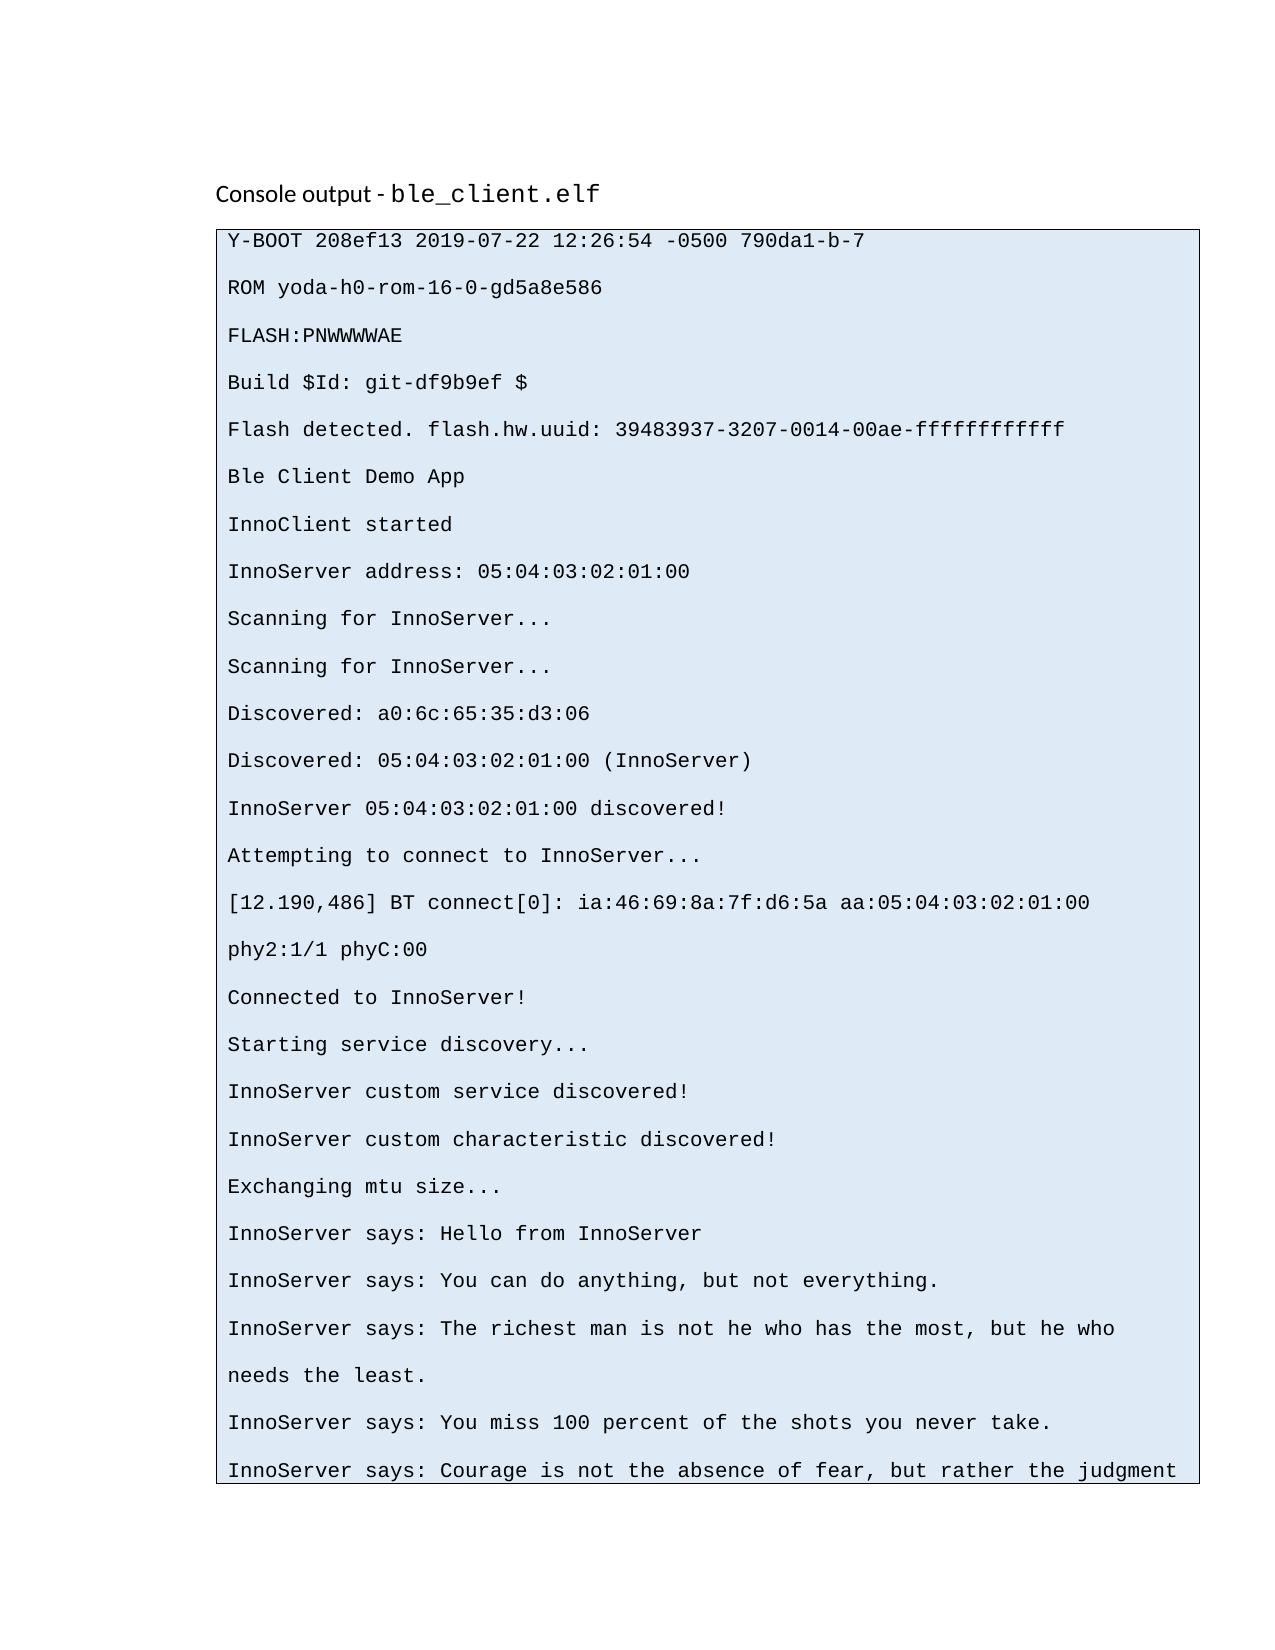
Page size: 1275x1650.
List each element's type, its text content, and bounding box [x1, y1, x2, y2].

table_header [217, 230, 1199, 1483]
text Console output - ble_client.elf [216, 178, 1200, 210]
